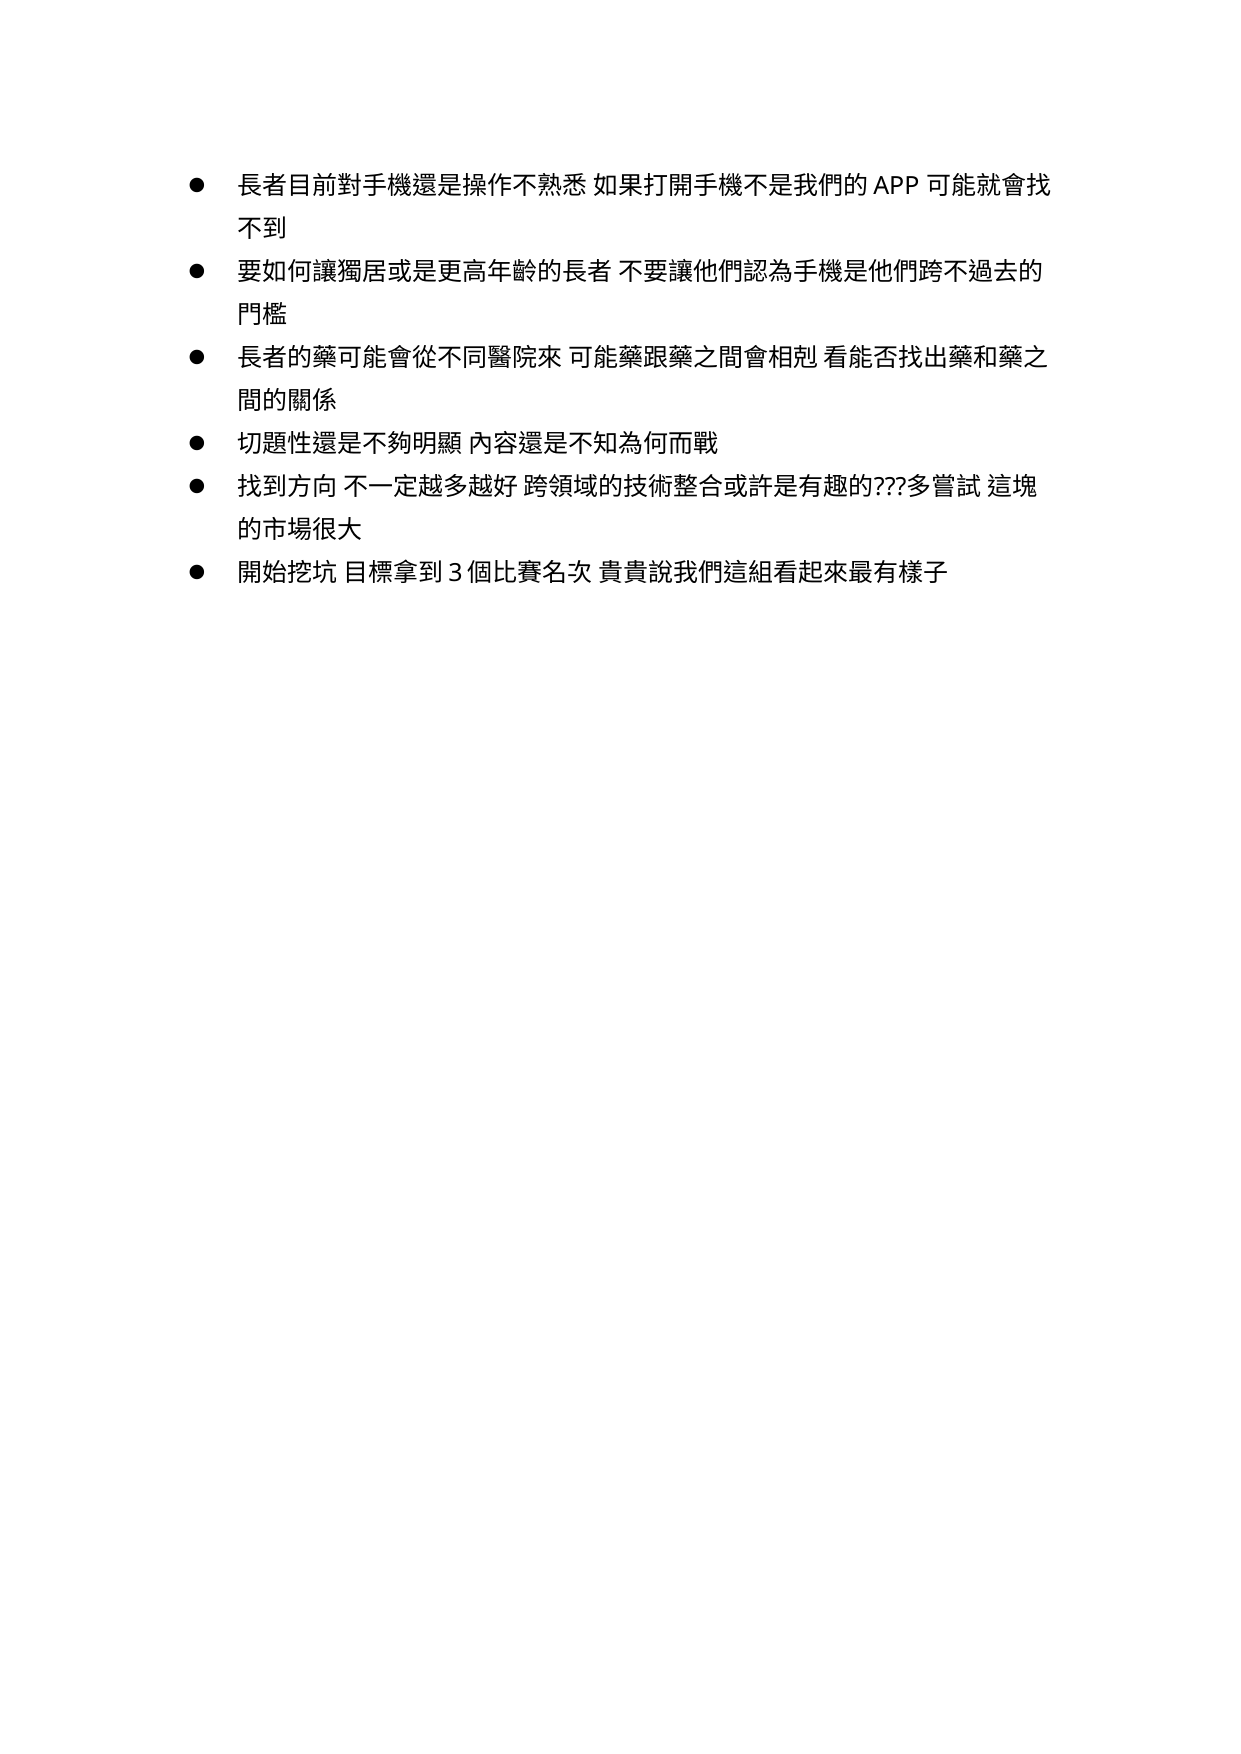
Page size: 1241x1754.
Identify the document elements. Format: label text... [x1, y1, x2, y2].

list 切題性還是不夠明顯 內容還是不知為何而戰 [187, 423, 1053, 460]
list 長者目前對手機還是操作不熟悉 如果打開手機不是我們的APP 可能就會找不到 [187, 164, 1053, 245]
list 開始挖坑 目標拿到3個比賽名次 貴貴說我們這組看起來最有樣子 [187, 552, 1053, 589]
list 找到方向 不一定越多越好 跨領域的技術整合或許是有趣的???多嘗試 這塊的市場很大 [187, 466, 1053, 546]
list 要如何讓獨居或是更高年齡的長者 不要讓他們認為手機是他們跨不過去的門檻 [187, 251, 1053, 331]
list 長者的藥可能會從不同醫院來 可能藥跟藥之間會相剋 看能否找出藥和藥之間的關係 [187, 337, 1053, 417]
